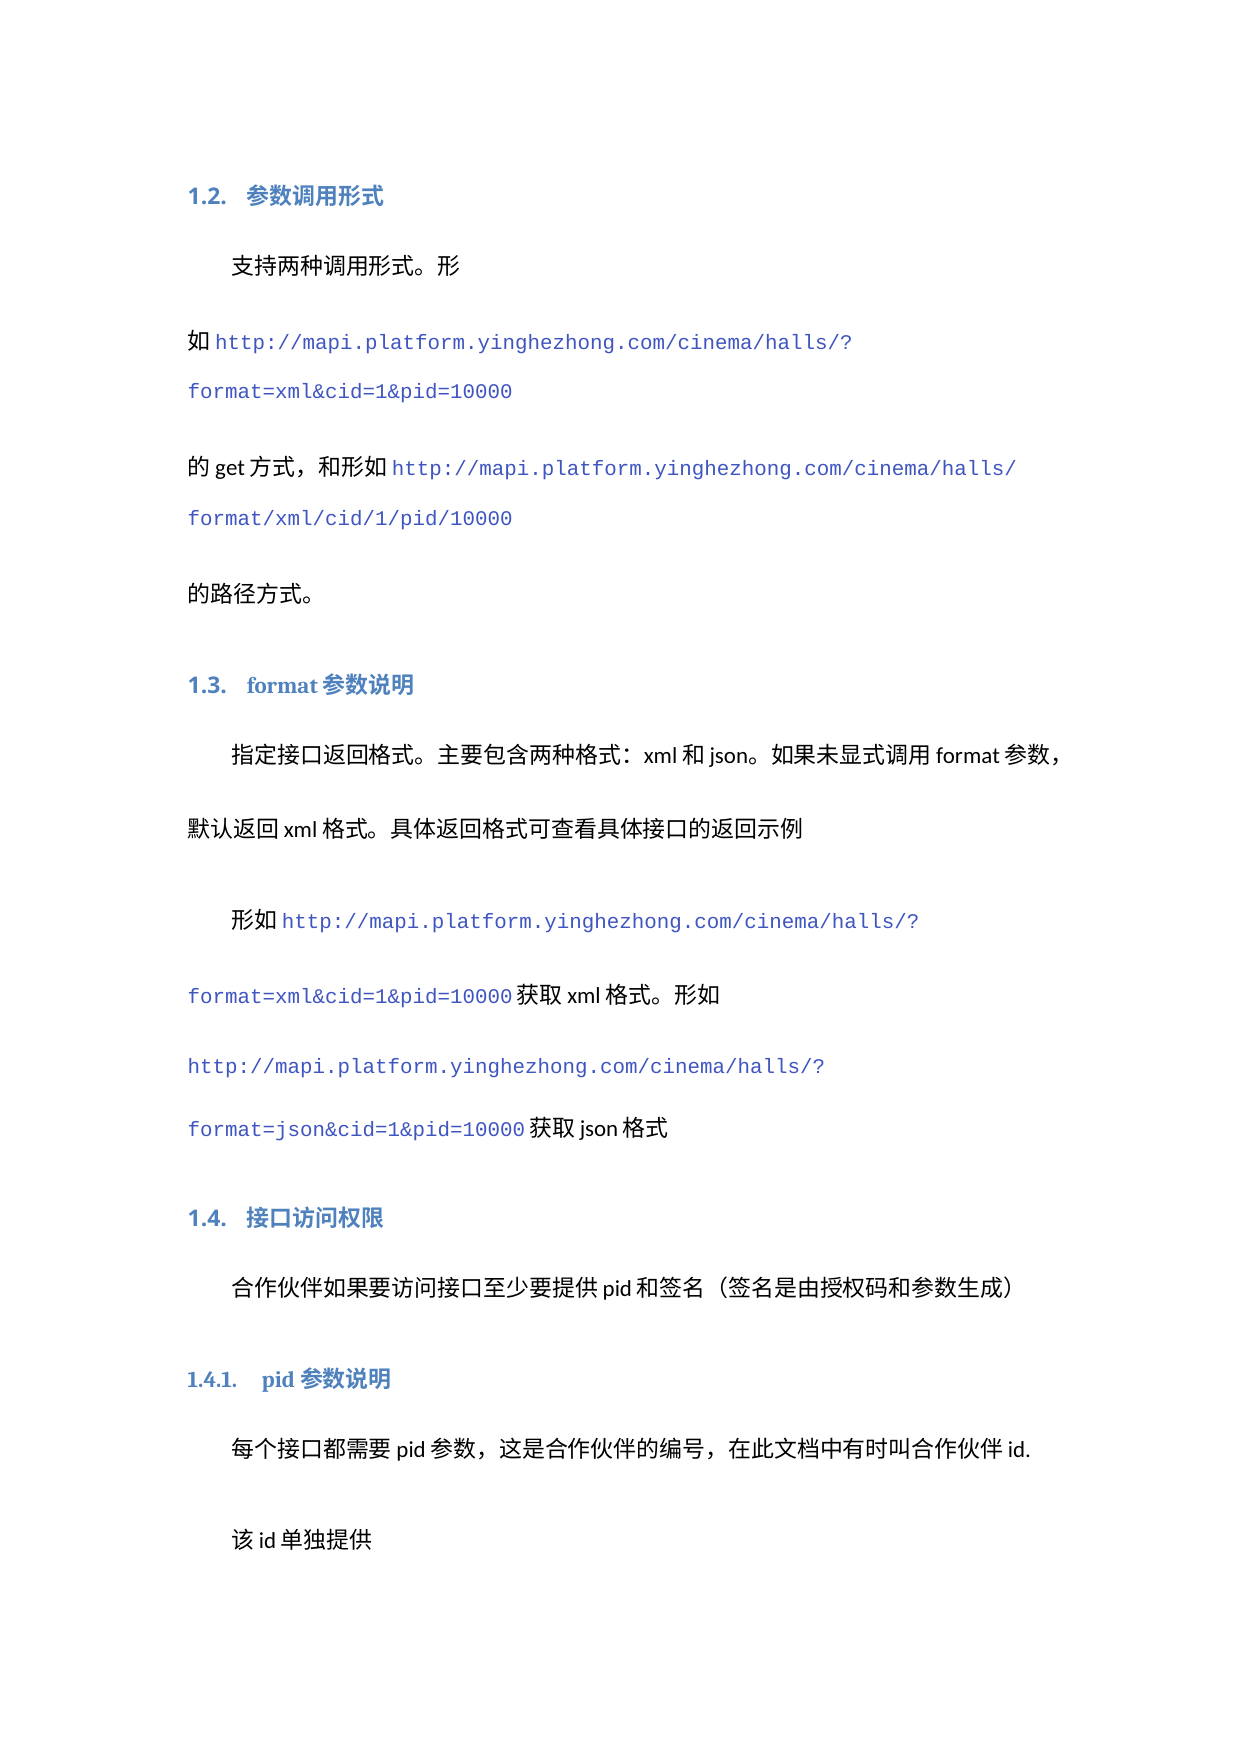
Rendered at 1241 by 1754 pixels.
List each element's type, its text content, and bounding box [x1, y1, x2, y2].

text 的get方式，和形如http://mapi.platform.yinghezhong.com/cinema/halls/format/xml/cid/1/pid/10000 [187, 433, 1053, 536]
text 形如http://mapi.platform.yinghezhong.com/cinema/halls/?format=xml&cid=1&pid=10000获取xml格式。形如 [187, 886, 1053, 1026]
subtitle 接口访问权限 [187, 1184, 1053, 1249]
subtitle format 参数说明 [187, 651, 1053, 716]
subtitle pid 参数说明 [187, 1345, 1053, 1410]
text 支持两种调用形式。形如http://mapi.platform.yinghezhong.com/cinema/halls/?format=xml&cid=1&pid=10000 [187, 232, 1053, 409]
text http://mapi.platform.yinghezhong.com/cinema/halls/?format=json&cid=1&pid=10000获取json格式 [187, 1052, 1053, 1159]
subtitle 参数调用形式 [187, 162, 1053, 227]
text 每个接口都需要pid参数，这是合作伙伴的编号，在此文档中有时叫合作伙伴id. [187, 1415, 1053, 1480]
text 该id单独提供 [187, 1506, 1053, 1571]
text 合作伙伴如果要访问接口至少要提供pid和签名（签名是由授权码和参数生成） [187, 1254, 1053, 1319]
text 指定接口返回格式。主要包含两种格式：xml和json。如果未显式调用format参数，默认返回xml格式。具体返回格式可查看具体接口的返回示例 [187, 721, 1053, 860]
text 的路径方式。 [187, 560, 1053, 625]
